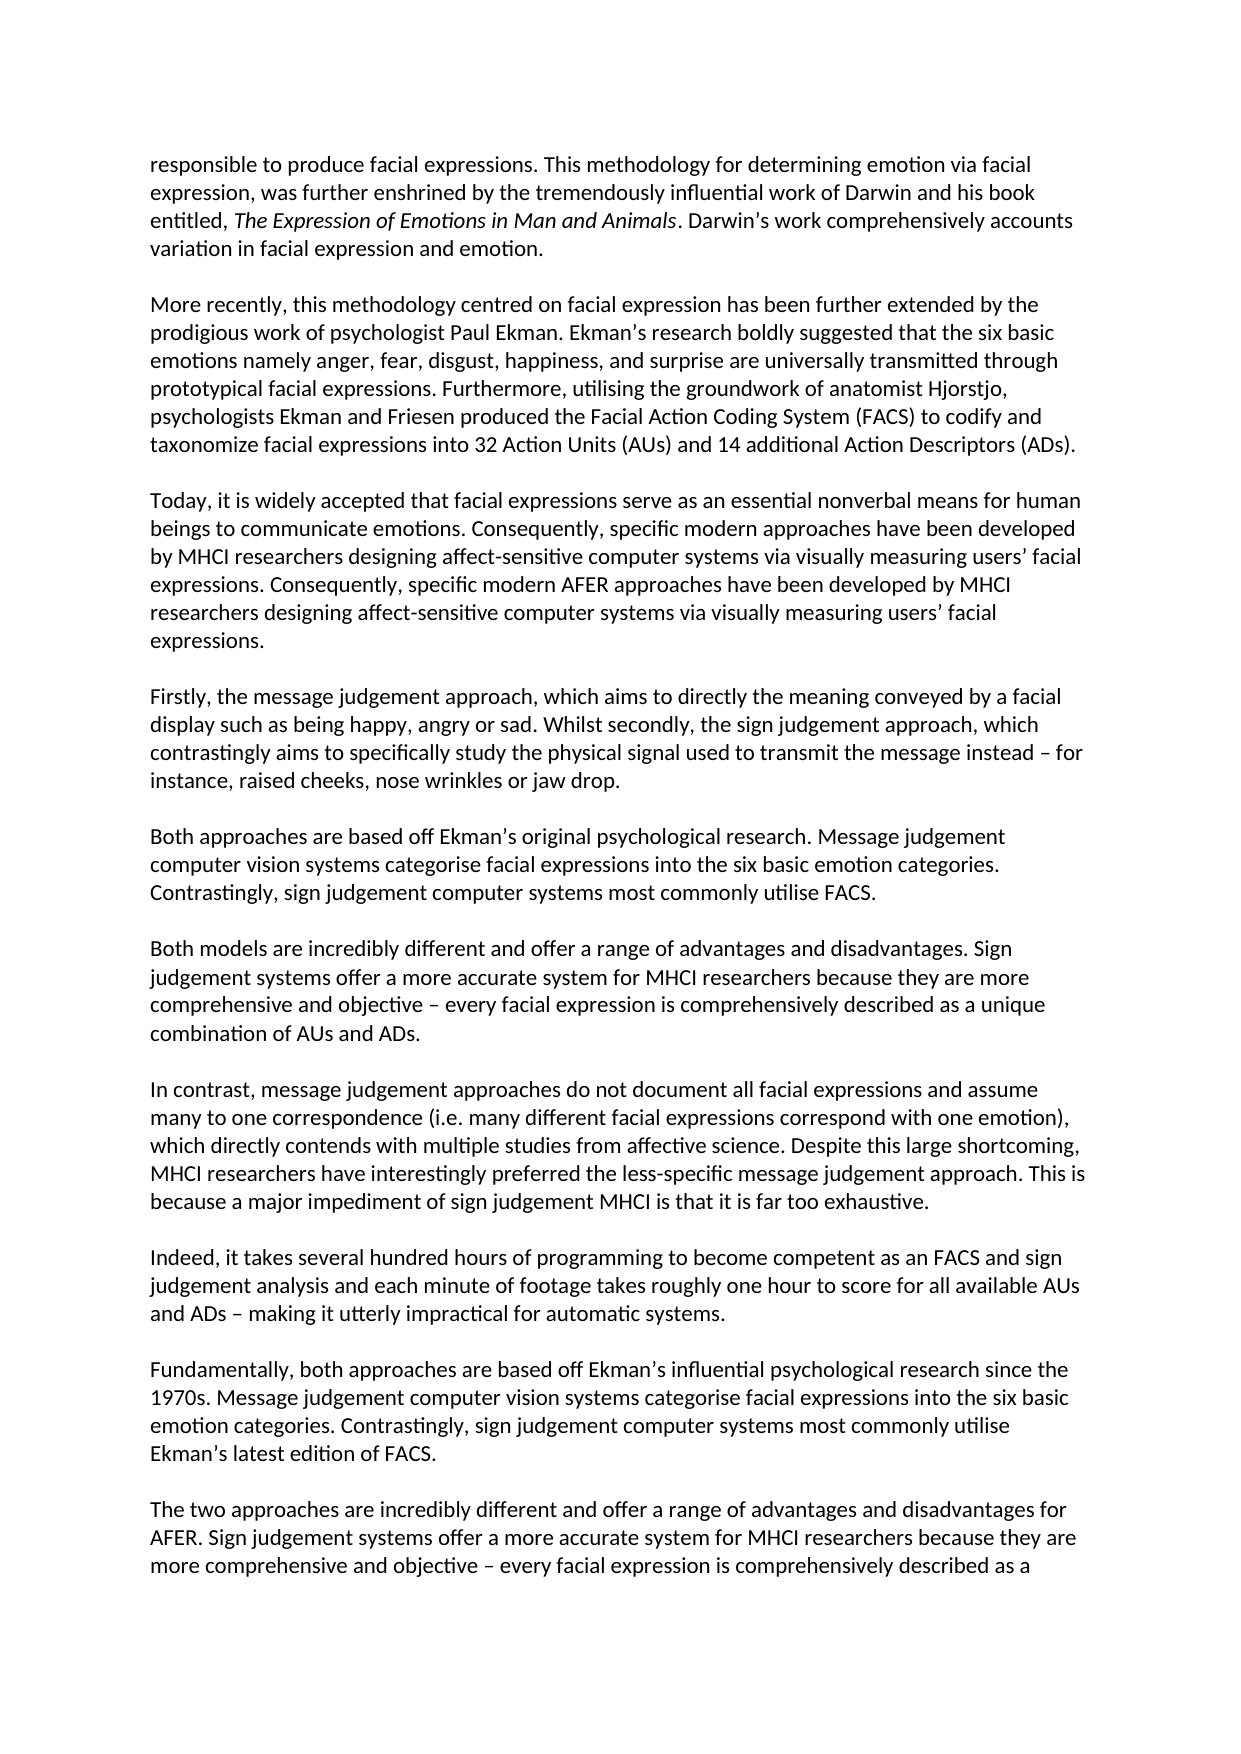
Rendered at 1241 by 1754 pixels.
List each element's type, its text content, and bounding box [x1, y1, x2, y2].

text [150, 1495, 1090, 1579]
text Both approaches are based off Ekman’s original psychological research. Message judgement computer vision systems categorise facial expressions into the six basic emotion categories. Contrastingly, sign judgement computer systems most commonly utilise FACS. [150, 822, 1090, 907]
text More recently, this methodology centred on facial expression has been further extended by the prodigious work of psychologist Paul Ekman. Ekman’s research boldly suggested that the six basic emotions namely anger, fear, disgust, happiness, and surprise are universally transmitted through prototypical facial expressions. Furthermore, utilising the groundwork of anatomist Hjorstjo, psychologists Ekman and Friesen produced the Facial Action Coding System (FACS) to codify and taxonomize facial expressions into 32 Action Units (AUs) and 14 additional Action Descriptors (ADs). [150, 290, 1090, 458]
text In contrast, message judgement approaches do not document all facial expressions and assume many to one correspondence (i.e. many different facial expressions correspond with one emotion), which directly contends with multiple studies from affective science. Despite this large shortcoming, MHCI researchers have interestingly preferred the less-specific message judgement approach. This is because a major impediment of sign judgement MHCI is that it is far too exhaustive. [150, 1075, 1090, 1215]
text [150, 150, 1090, 262]
text Today, it is widely accepted that facial expressions serve as an essential nonverbal means for human beings to communicate emotions. Consequently, specific modern approaches have been developed by MHCI researchers designing affect-sensitive computer systems via visually measuring users’ facial expressions. Consequently, specific modern AFER approaches have been developed by MHCI researchers designing affect-sensitive computer systems via visually measuring users’ facial expressions. [150, 486, 1090, 654]
text Both models are incredibly different and offer a range of advantages and disadvantages. Sign judgement systems offer a more accurate system for MHCI researchers because they are more comprehensive and objective – every facial expression is comprehensively described as a unique combination of AUs and ADs. [150, 934, 1090, 1047]
text Indeed, it takes several hundred hours of programming to become competent as an FACS and sign judgement analysis and each minute of footage takes roughly one hour to score for all available AUs and ADs – making it utterly impractical for automatic systems. [150, 1243, 1090, 1327]
text Fundamentally, both approaches are based off Ekman’s influential psychological research since the 1970s. Message judgement computer vision systems categorise facial expressions into the six basic emotion categories. Contrastingly, sign judgement computer systems most commonly utilise Ekman’s latest edition of FACS. [150, 1355, 1090, 1467]
text Firstly, the message judgement approach, which aims to directly the meaning conveyed by a facial display such as being happy, angry or sad. Whilst secondly, the sign judgement approach, which contrastingly aims to specifically study the physical signal used to transmit the message instead – for instance, raised cheeks, nose wrinkles or jaw drop. [150, 682, 1090, 794]
